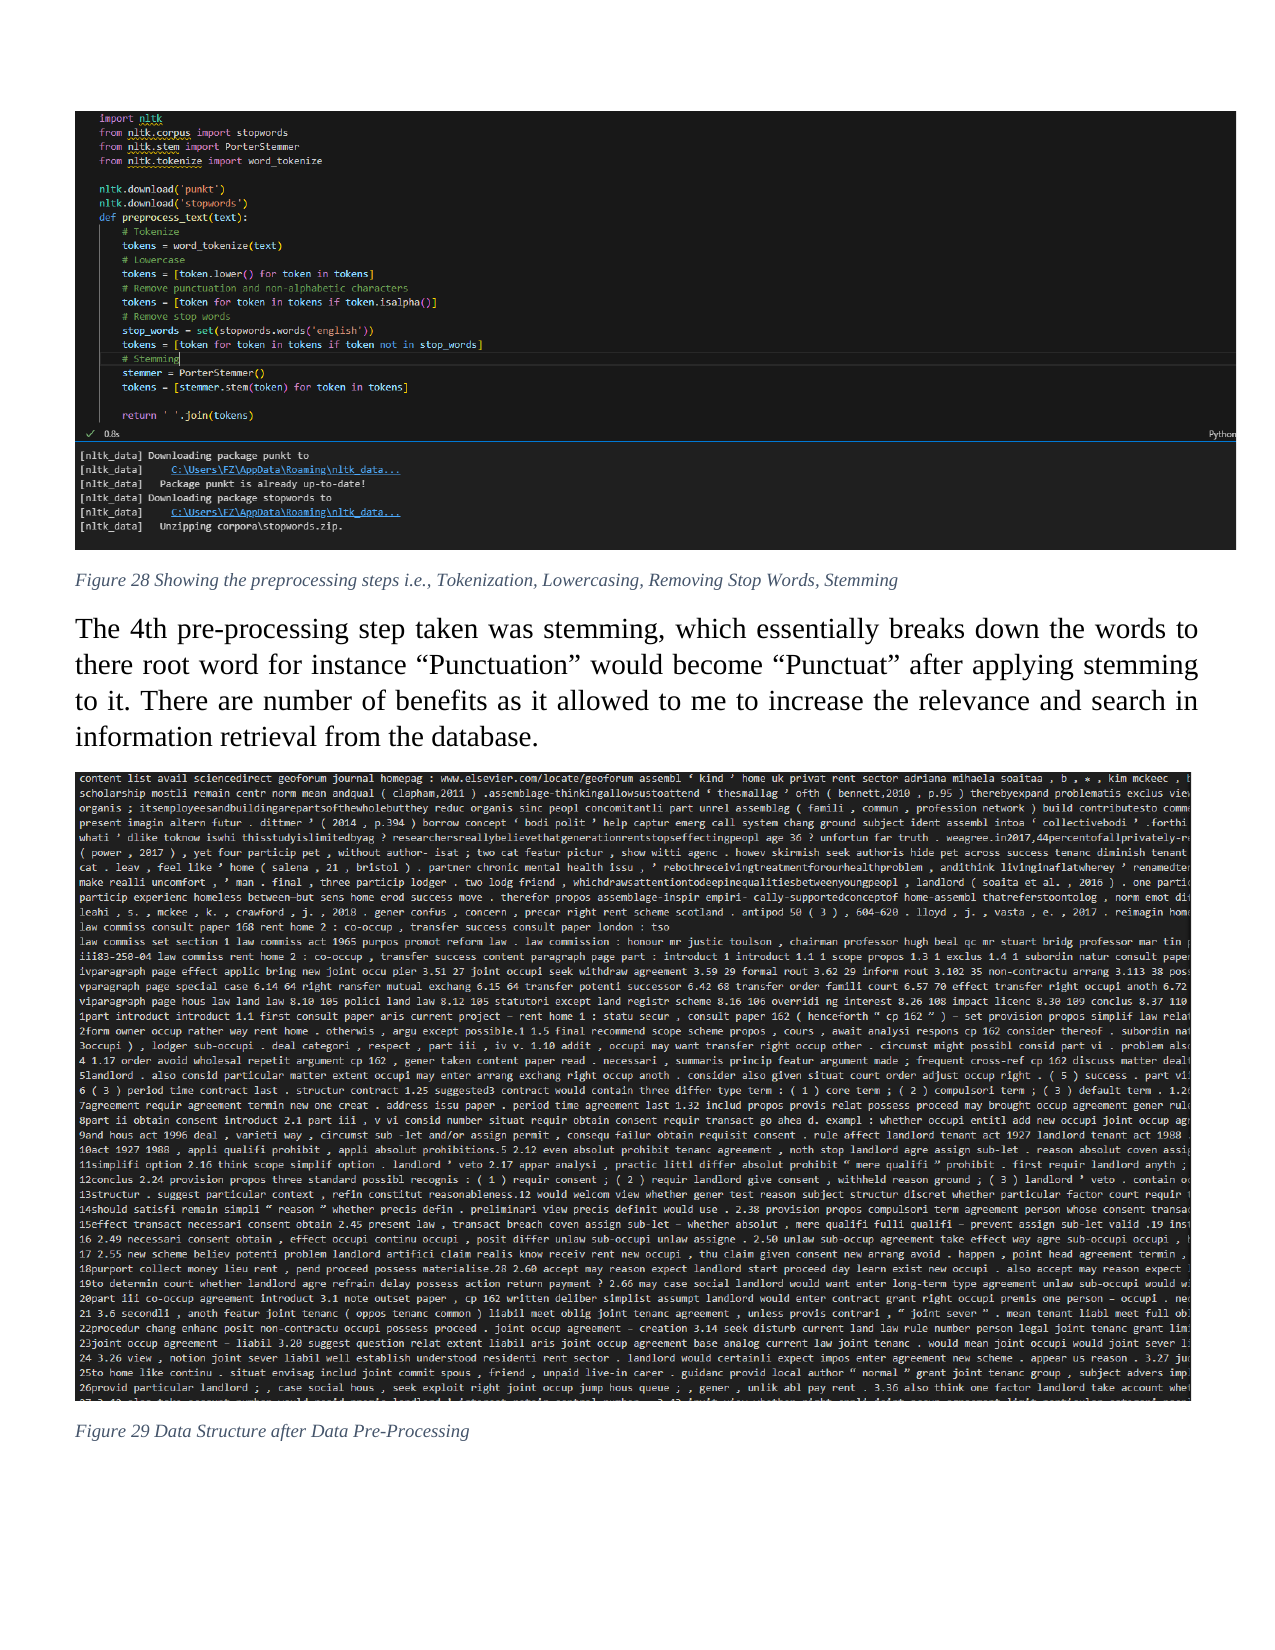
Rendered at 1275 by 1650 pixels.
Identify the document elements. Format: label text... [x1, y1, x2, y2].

picture [75, 772, 1192, 1401]
text The 4th pre-processing step taken was stemming, which essentially breaks down the words to there root word for instance “Punctuation” would become “Punctuat” after applying stemming to it. There are number of benefits as it allowed to me to increase the relevance and search in information retrieval from the database. [75, 611, 1200, 753]
picture [75, 111, 1237, 550]
